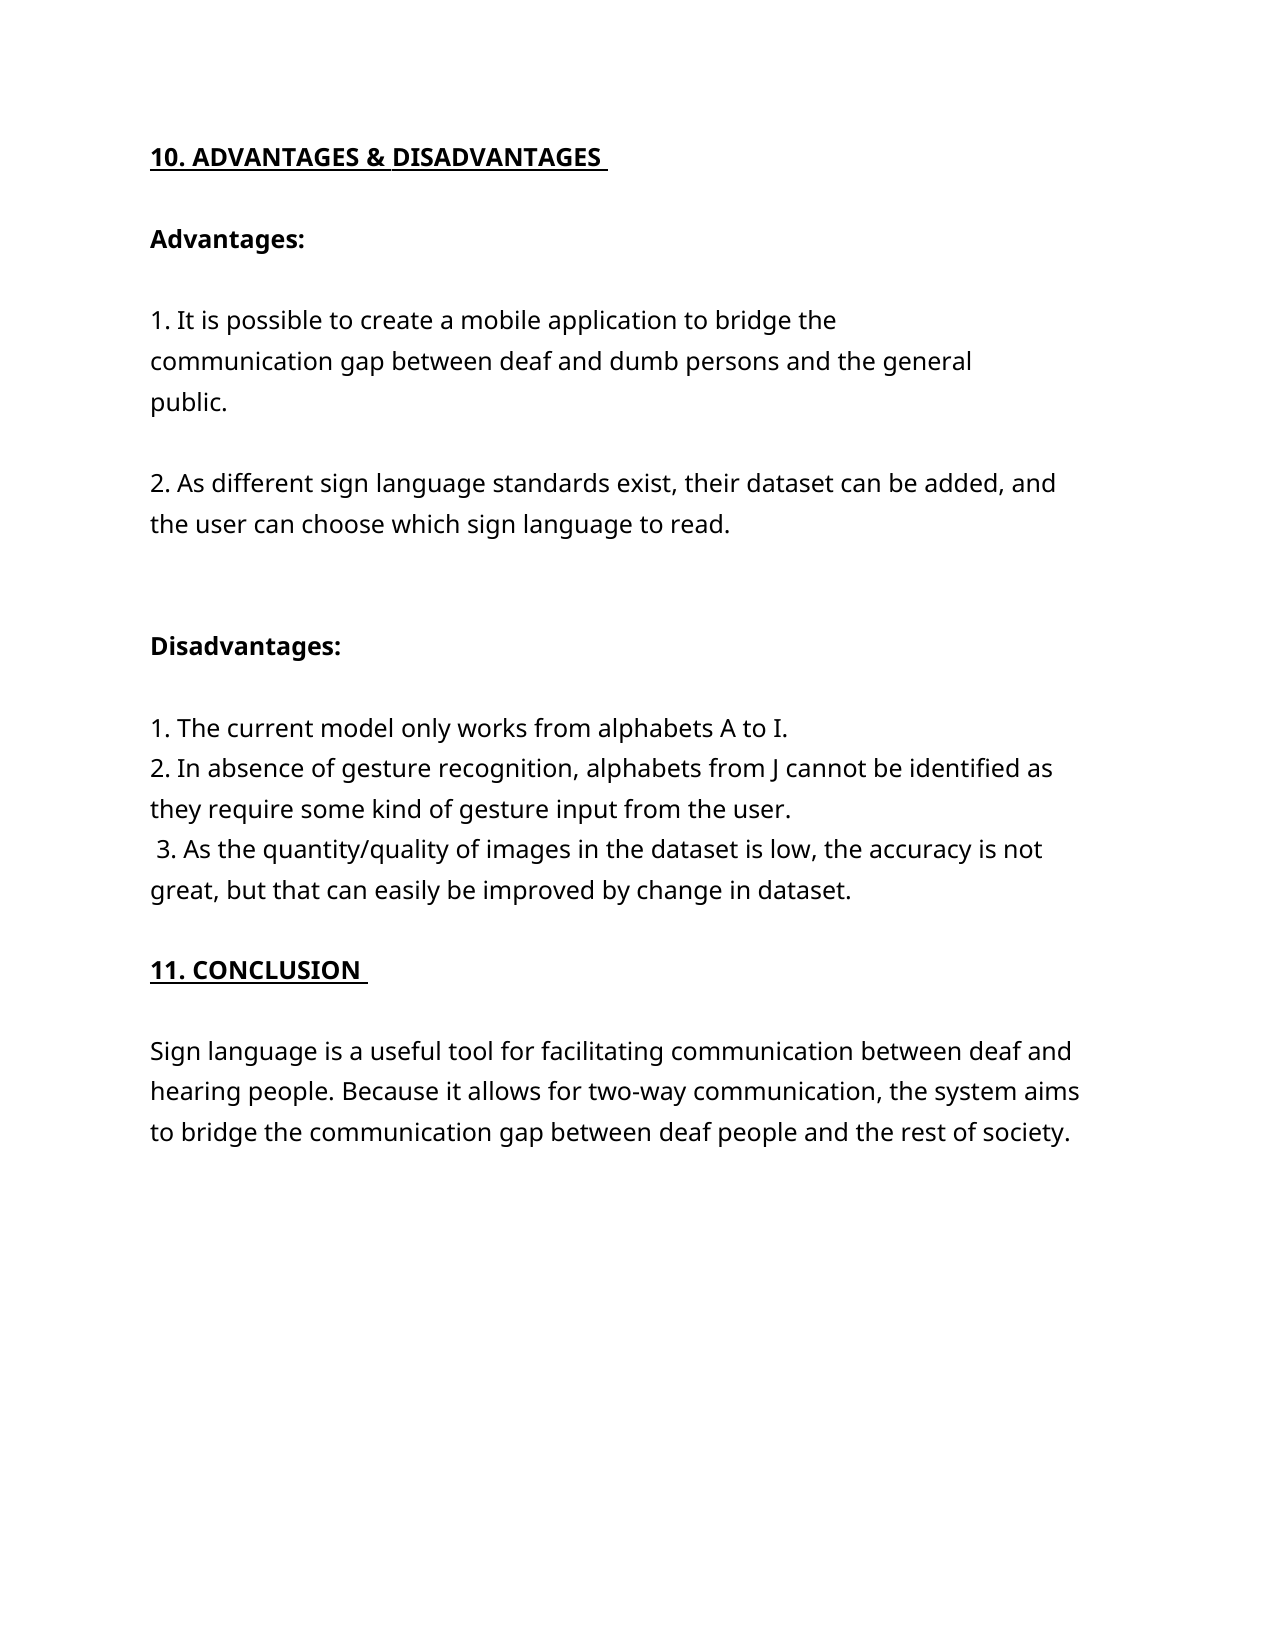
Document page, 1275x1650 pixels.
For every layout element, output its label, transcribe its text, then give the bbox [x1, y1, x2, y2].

subtitle ADVANTAGES & DISADVANTAGES [150, 140, 1275, 174]
list In absence of gesture recognition, alphabets from J cannot be identiﬁed as they require some kind of gesture input from the user. [150, 750, 1058, 825]
list As different sign language standards exist, their dataset can be added, and the user can choose which sign language to read. [150, 466, 1099, 541]
list As the quantity/quality of images in the dataset is low, the accuracy is not great, but that can easily be improved by change in dataset. [150, 832, 1108, 907]
subtitle Disadvantages: [150, 629, 1275, 663]
list The current model only works from alphabets A to I. [150, 710, 1275, 744]
list It is possible to create a mobile application to bridge the communication gap between deaf and dumb persons and the general public. [150, 303, 1025, 419]
text Advantages: [150, 221, 1275, 255]
text Sign language is a useful tool for facilitating communication between deaf and hearing people. Because it allows for two-way communication, the system aims to bridge the communication gap between deaf people and the rest of society. [150, 1033, 1111, 1149]
subtitle CONCLUSION [150, 953, 1275, 987]
